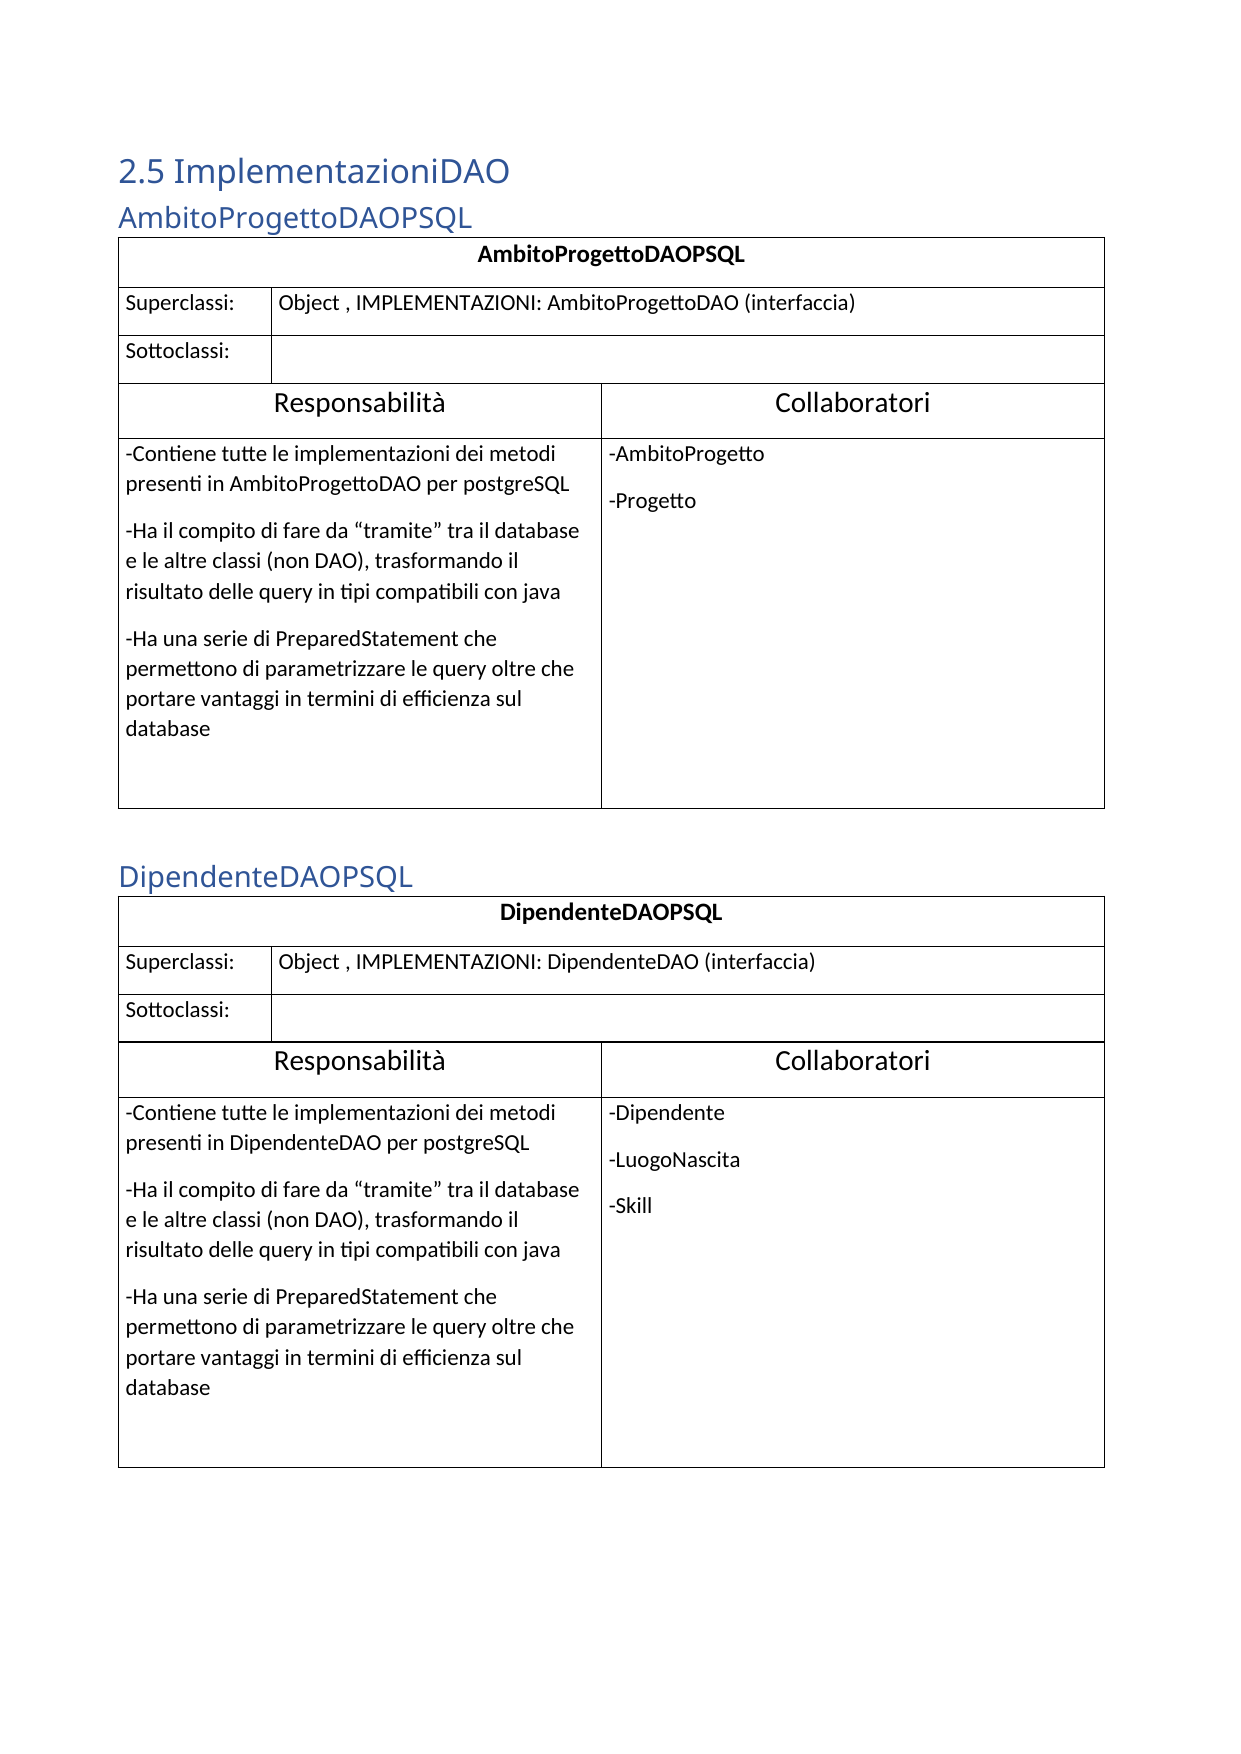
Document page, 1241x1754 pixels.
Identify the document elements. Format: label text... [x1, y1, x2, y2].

table_cell [272, 995, 1104, 1041]
table_cell -AmbitoProgetto -Progetto [602, 439, 1104, 808]
table_cell Object , IMPLEMENTAZIONI: DipendenteDAO (interfaccia) [272, 947, 1104, 994]
table_cell Object , IMPLEMENTAZIONI: AmbitoProgettoDAO (interfaccia) [272, 288, 1104, 335]
table_cell -Contiene tutte le implementazioni dei metodi presenti in AmbitoProgettoDAO per postgreSQL -Ha il compito di fare da “tramite” tra il database e le altre classi (non DAO), trasformando il risultato delle query in tipi compatibili con java -Ha una serie di PreparedStatement che permettono di parametrizzare le query oltre che portare vantaggi in termini di efficienza sul database [119, 439, 601, 808]
table_header DipendenteDAOPSQL [119, 897, 1104, 946]
subtitle AmbitoProgettoDAOPSQL [118, 197, 1122, 237]
table_cell Sottoclassi: [119, 995, 271, 1041]
table_cell Responsabilità [119, 384, 601, 438]
subtitle 2.5 ImplementazioniDAO [118, 148, 1122, 193]
table_cell -Contiene tutte le implementazioni dei metodi presenti in DipendenteDAO per postgreSQL -Ha il compito di fare da “tramite” tra il database e le altre classi (non DAO), trasformando il risultato delle query in tipi compatibili con java -Ha una serie di PreparedStatement che permettono di parametrizzare le query oltre che portare vantaggi in termini di efficienza sul database [119, 1098, 601, 1467]
subtitle DipendenteDAOPSQL [118, 856, 1122, 896]
table_cell [272, 336, 1104, 383]
table_cell Superclassi: [119, 947, 271, 994]
table_header AmbitoProgettoDAOPSQL [119, 238, 1104, 287]
table_cell Responsabilità [119, 1043, 601, 1097]
table_cell Collaboratori [602, 1043, 1104, 1097]
table_cell Collaboratori [602, 384, 1104, 438]
table_cell Sottoclassi: [119, 336, 271, 383]
table_cell -Dipendente -LuogoNascita -Skill [602, 1098, 1104, 1467]
table_cell Superclassi: [119, 288, 271, 335]
